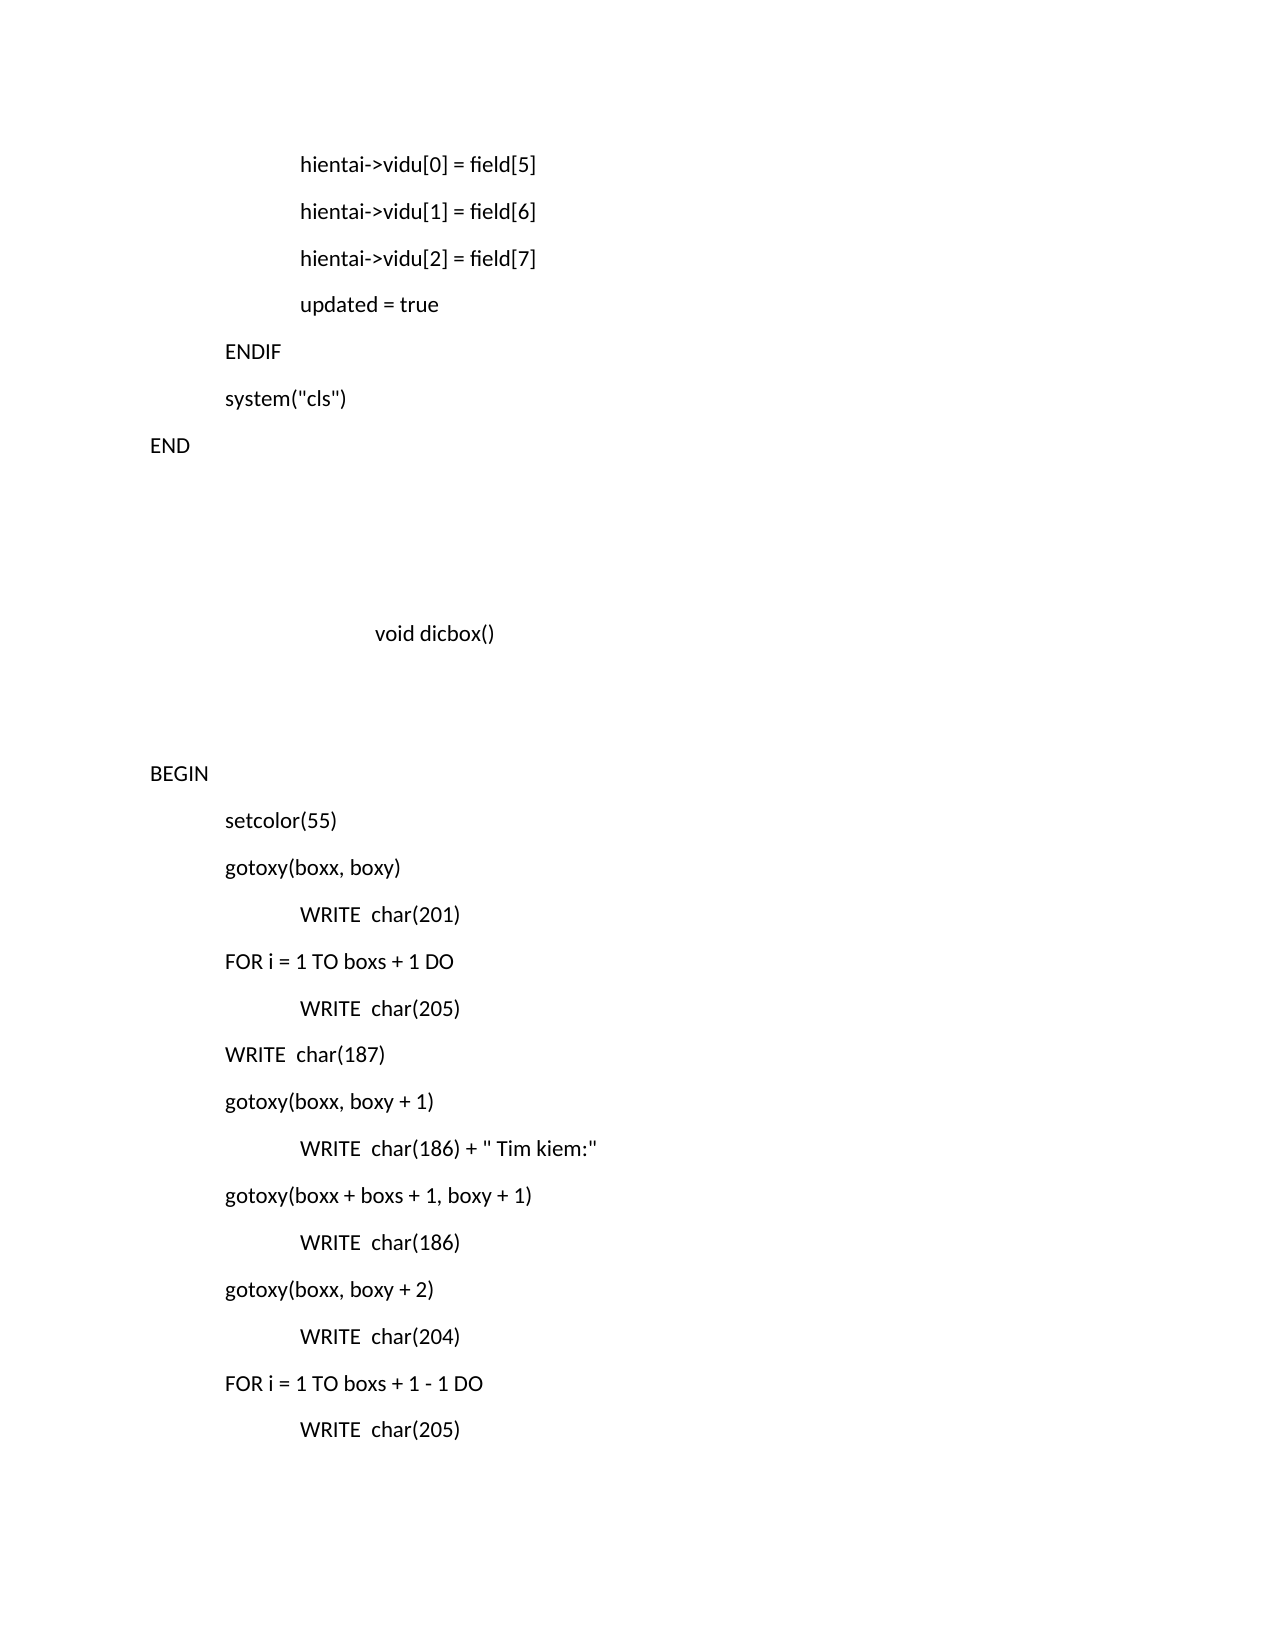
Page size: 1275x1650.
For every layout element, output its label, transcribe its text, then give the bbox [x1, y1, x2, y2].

text WRITE char(186) [150, 1228, 1125, 1256]
text WRITE char(205) [150, 994, 1125, 1022]
text system("cls") [150, 384, 1125, 412]
text gotoxy(boxx, boxy + 2) [150, 1275, 1125, 1303]
text ENDIF [150, 337, 1125, 366]
text WRITE char(205) [150, 1416, 1125, 1444]
text void dicbox() [150, 619, 1125, 647]
text WRITE char(186) + " Tim kiem:" [150, 1134, 1125, 1162]
text hientai->vidu[1] = field[6] [150, 197, 1125, 225]
text WRITE char(201) [150, 900, 1125, 928]
text FOR i = 1 TO boxs + 1 DO [150, 947, 1125, 975]
text BEGIN [150, 759, 1125, 787]
text WRITE char(187) [150, 1041, 1125, 1069]
text setcolor(55) [150, 806, 1125, 834]
text gotoxy(boxx, boxy + 1) [150, 1087, 1125, 1116]
text END [150, 431, 1125, 459]
text gotoxy(boxx + boxs + 1, boxy + 1) [150, 1181, 1125, 1209]
text updated = true [150, 291, 1125, 319]
text hientai->vidu[2] = field[7] [150, 244, 1125, 272]
text WRITE char(204) [150, 1322, 1125, 1350]
text gotoxy(boxx, boxy) [150, 853, 1125, 881]
text hientai->vidu[0] = field[5] [150, 150, 1125, 178]
text FOR i = 1 TO boxs + 1 - 1 DO [150, 1369, 1125, 1397]
